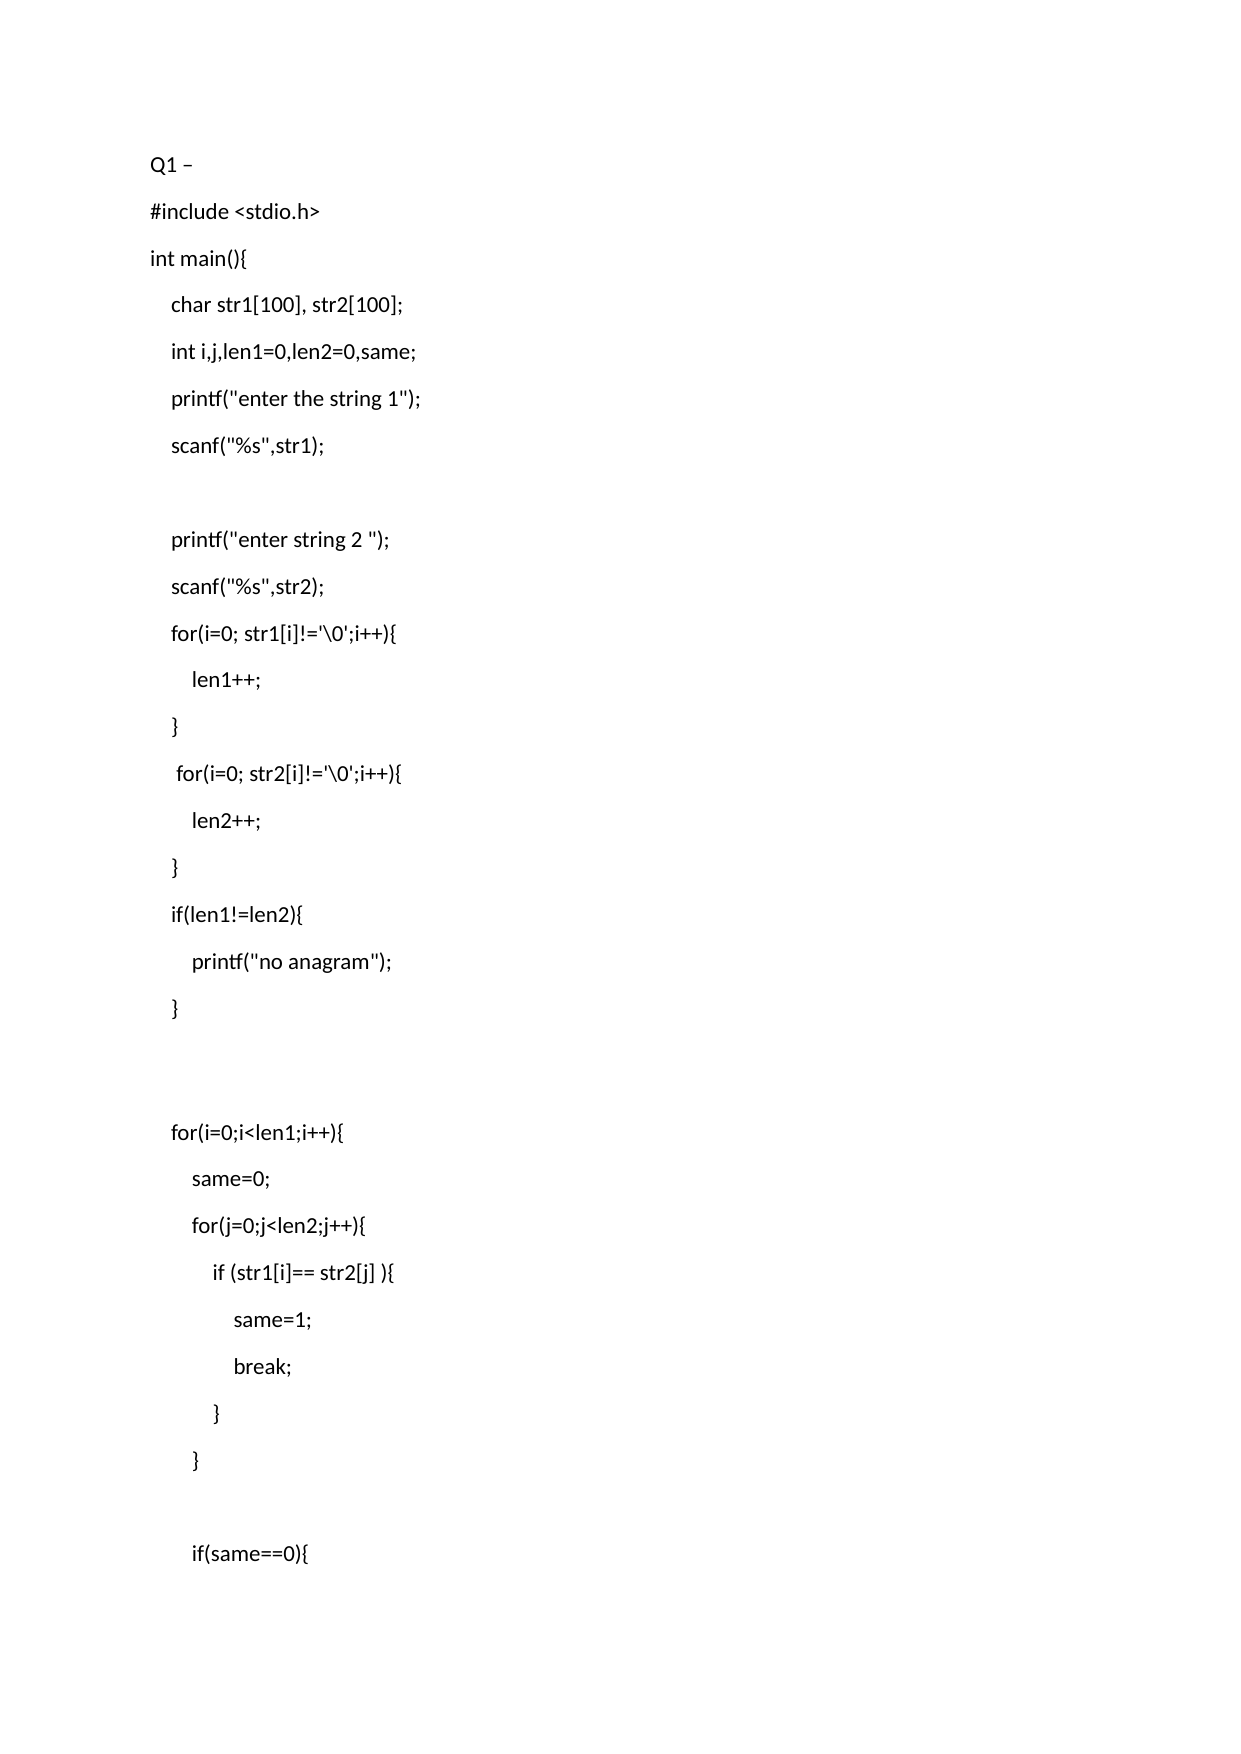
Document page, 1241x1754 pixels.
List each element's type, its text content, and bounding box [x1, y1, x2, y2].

text int main(){ [150, 244, 1090, 272]
text printf("enter the string 1"); [150, 384, 1090, 412]
text } [150, 712, 1090, 741]
text #include <stdio.h> [150, 197, 1090, 225]
text for(i=0; str1[i]!='\0';i++){ [150, 619, 1090, 647]
text printf("no anagram"); [150, 947, 1090, 975]
text } [150, 1399, 1090, 1427]
text if(same==0){ [150, 1539, 1090, 1568]
text break; [150, 1352, 1090, 1380]
text } [150, 994, 1090, 1022]
text scanf("%s",str1); [150, 431, 1090, 459]
text if (str1[i]== str2[j] ){ [150, 1258, 1090, 1286]
text } [150, 1446, 1090, 1474]
text for(j=0;j<len2;j++){ [150, 1211, 1090, 1239]
text int i,j,len1=0,len2=0,same; [150, 337, 1090, 366]
text len2++; [150, 806, 1090, 834]
text len1++; [150, 666, 1090, 694]
text same=0; [150, 1164, 1090, 1193]
text char str1[100], str2[100]; [150, 291, 1090, 319]
text printf("enter string 2 "); [150, 525, 1090, 553]
text if(len1!=len2){ [150, 900, 1090, 928]
text scanf("%s",str2); [150, 572, 1090, 600]
text Q1 – [150, 150, 1090, 178]
text same=1; [150, 1305, 1090, 1333]
text for(i=0;i<len1;i++){ [150, 1118, 1090, 1146]
text } [150, 853, 1090, 881]
text for(i=0; str2[i]!='\0';i++){ [150, 759, 1090, 787]
